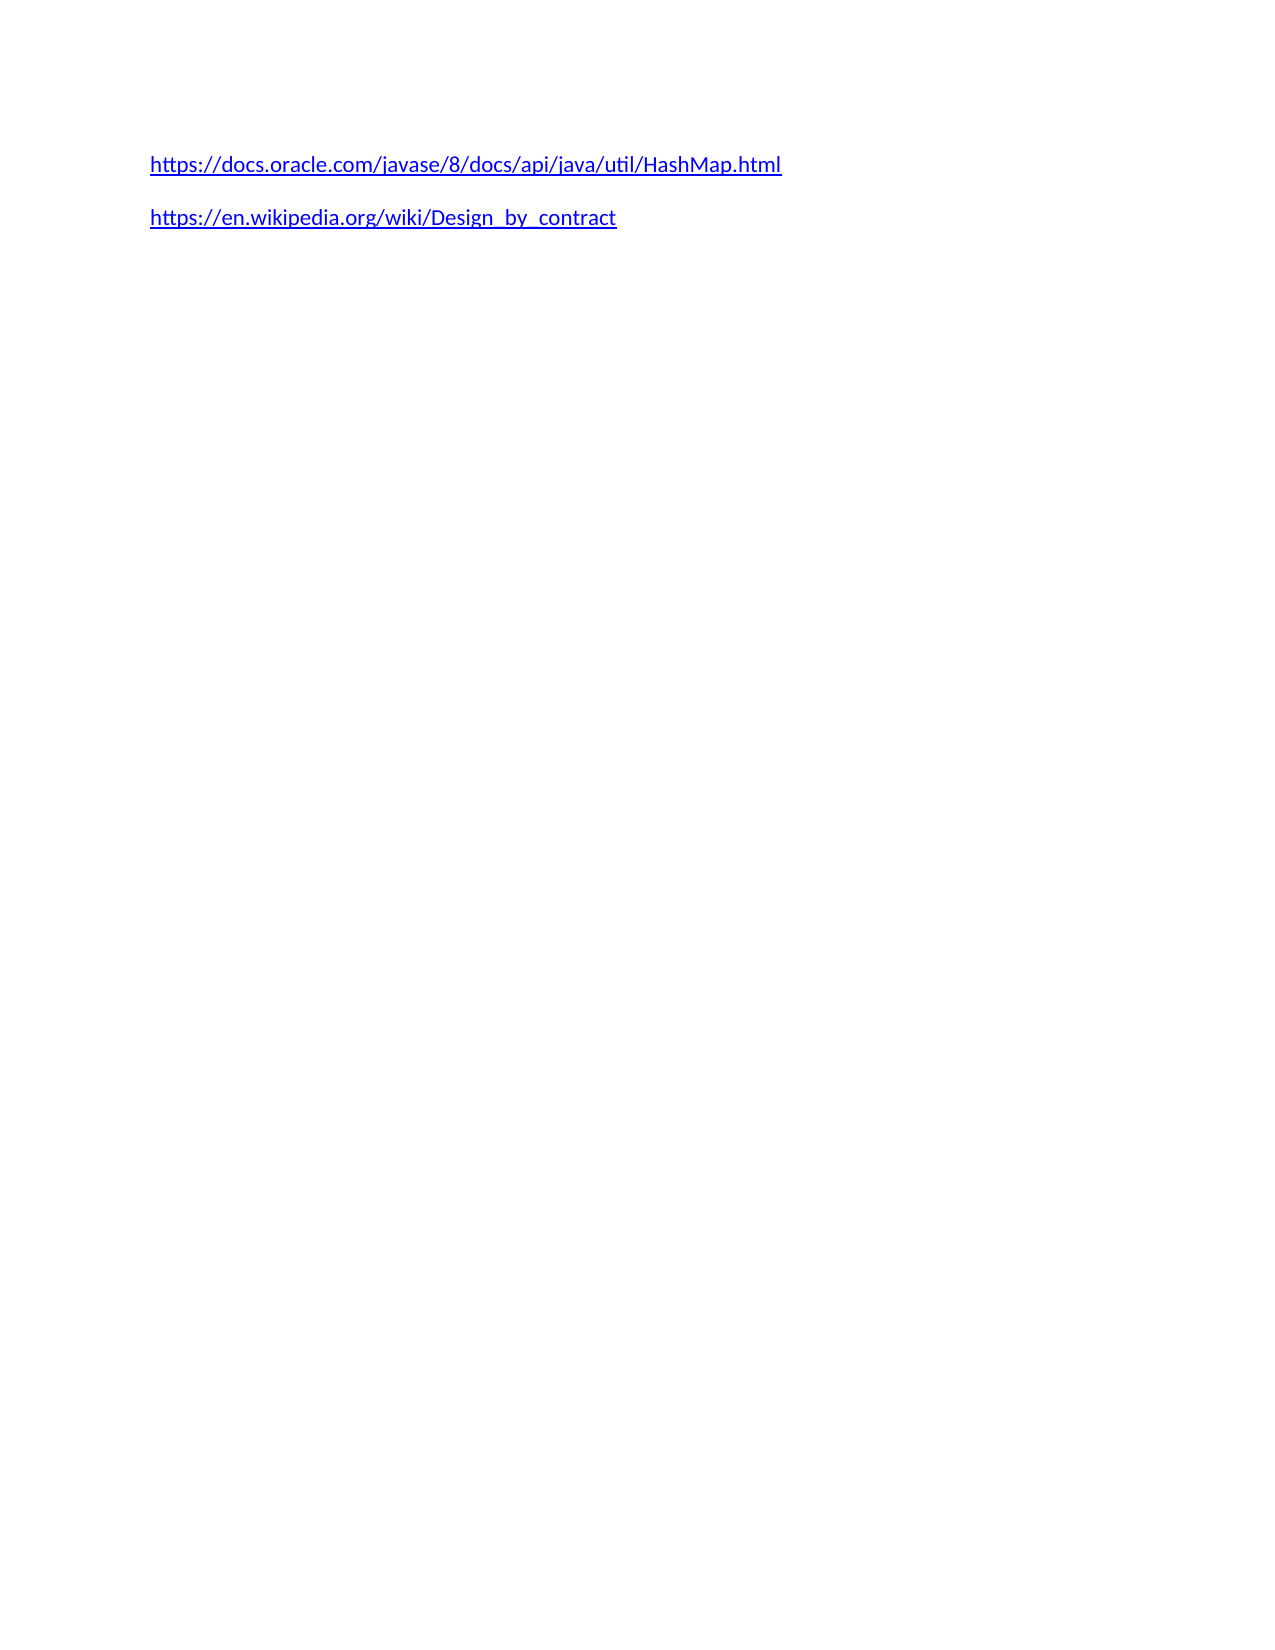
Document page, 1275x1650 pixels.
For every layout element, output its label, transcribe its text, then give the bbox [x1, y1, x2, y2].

text https://en.wikipedia.org/wiki/Design_by_contract [150, 203, 1125, 231]
text https://docs.oracle.com/javase/8/docs/api/java/util/HashMap.html [150, 150, 1125, 178]
